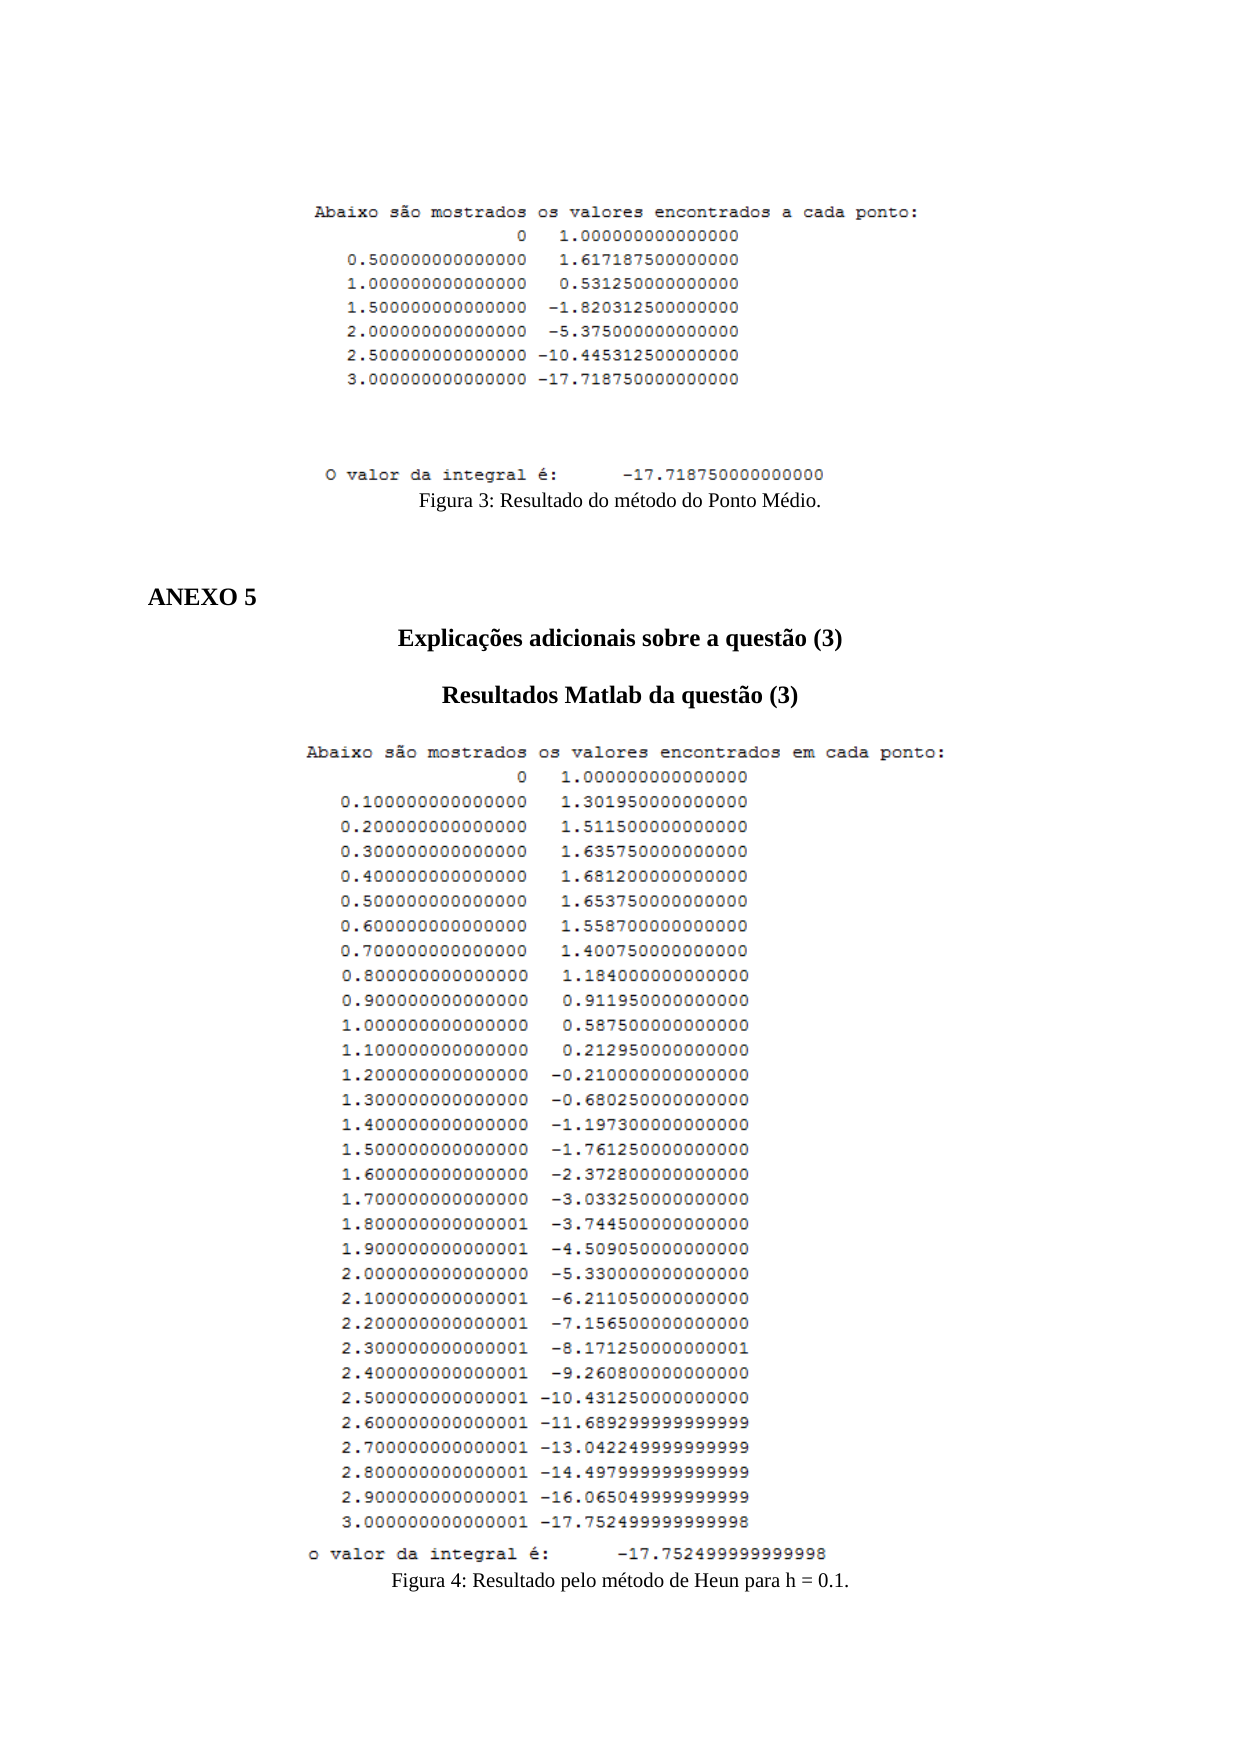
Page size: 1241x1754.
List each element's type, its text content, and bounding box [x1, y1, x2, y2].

title ANEXO 5 [148, 582, 1092, 611]
text Explicações adicionais sobre a questão (3) [148, 623, 1092, 652]
text Figura 4: Resultado pelo método de Heun para h = 0.1. [148, 1568, 1092, 1592]
text Resultados Matlab da questão (3) [148, 681, 1092, 709]
text Figura 3: Resultado do método do Ponto Médio. [148, 488, 1092, 512]
picture [289, 738, 951, 1569]
picture [311, 200, 929, 488]
